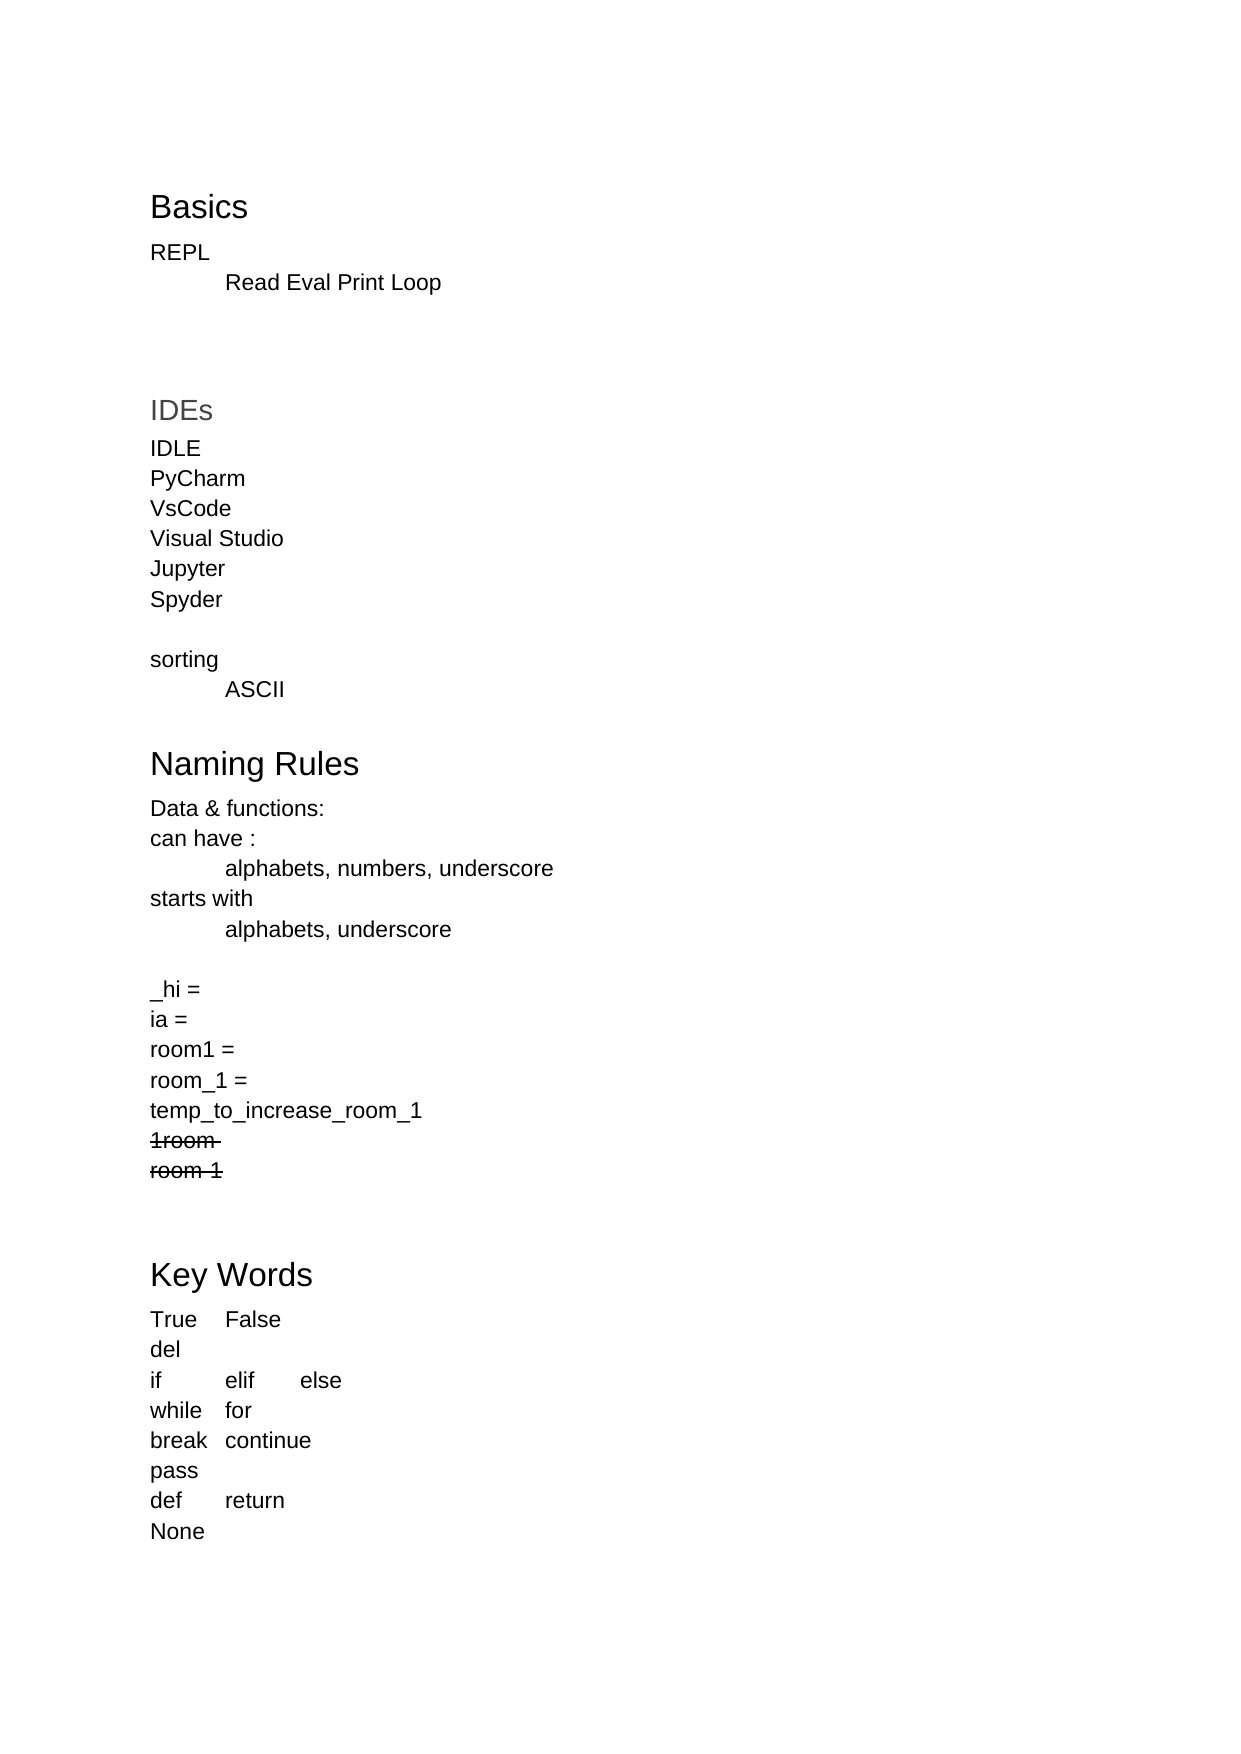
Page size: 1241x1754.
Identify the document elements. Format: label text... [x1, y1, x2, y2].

text alphabets, underscore [150, 916, 1090, 942]
text room1 = [150, 1036, 1090, 1063]
text temp_to_increase_room_1 [150, 1097, 1090, 1123]
text Spyder [150, 586, 1090, 612]
text if elif else [150, 1367, 1090, 1393]
text room_1 = [150, 1067, 1090, 1093]
text del [150, 1336, 1090, 1363]
text starts with [150, 885, 1090, 912]
text _hi = [150, 976, 1090, 1002]
text ia = [150, 1006, 1090, 1033]
text can have : [150, 825, 1090, 851]
text None [150, 1518, 1090, 1544]
text ASCII [150, 676, 1090, 702]
text sorting [150, 646, 1090, 672]
text room-1 [150, 1157, 1090, 1184]
subtitle IDEs [150, 393, 1090, 426]
text VsCode [150, 495, 1090, 521]
text pass [150, 1457, 1090, 1483]
text break continue [150, 1427, 1090, 1453]
text def return [150, 1487, 1090, 1514]
subtitle Basics [150, 187, 1090, 226]
text Data & functions: [150, 795, 1090, 821]
text while for [150, 1397, 1090, 1423]
text PyCharm [150, 465, 1090, 491]
text 1room [150, 1127, 1090, 1153]
text True False [150, 1306, 1090, 1332]
subtitle Naming Rules [150, 744, 1090, 782]
text Jupyter [150, 555, 1090, 582]
text alphabets, numbers, underscore [150, 855, 1090, 882]
text Read Eval Print Loop [150, 269, 1090, 295]
text IDLE [150, 434, 1090, 461]
text Visual Studio [150, 525, 1090, 551]
text REPL [150, 238, 1090, 265]
subtitle Key Words [150, 1255, 1090, 1294]
